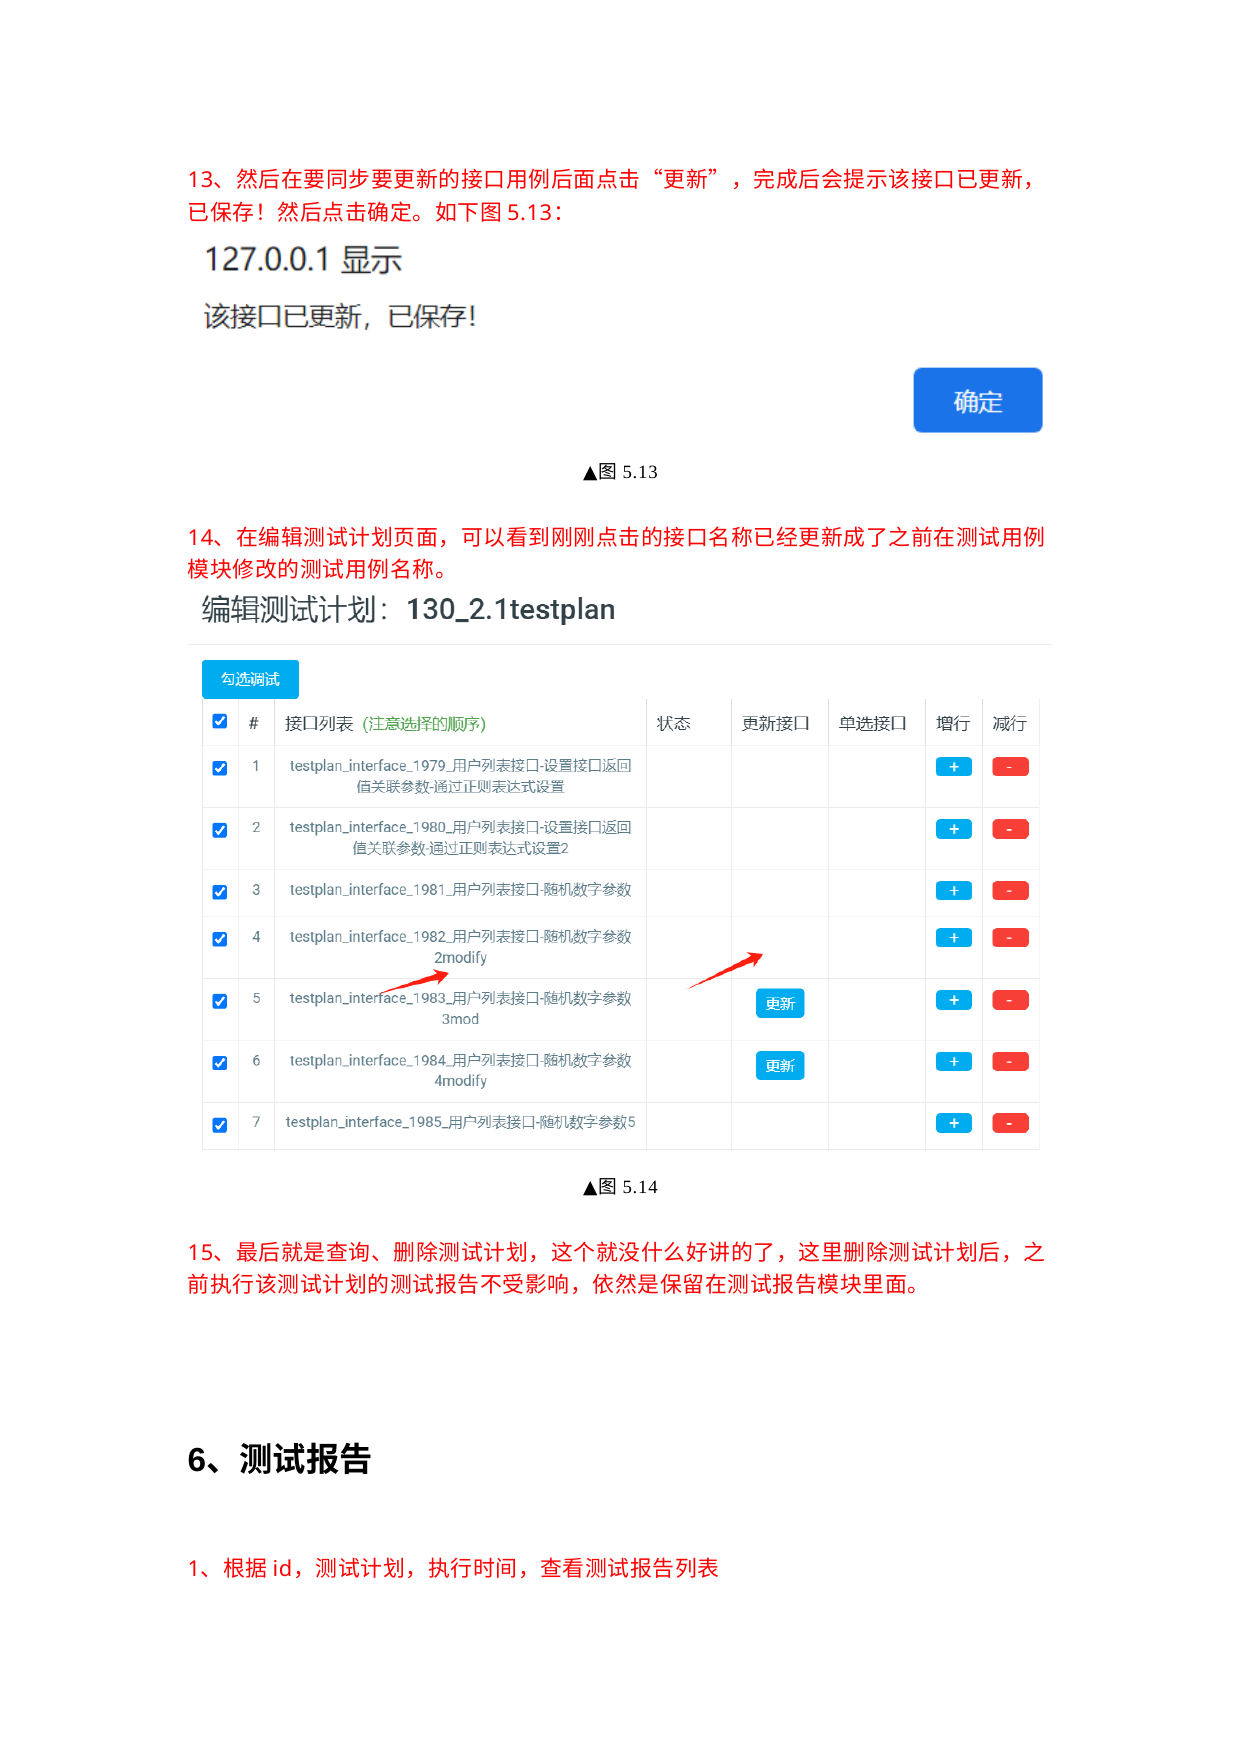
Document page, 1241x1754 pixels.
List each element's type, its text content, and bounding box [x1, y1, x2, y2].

text ▲图 5.14 [187, 1169, 1053, 1202]
picture [187, 227, 1067, 453]
text 15、最后就是查询、删除测试计划，这个就没什么好讲的了，这里删除测试计划后，之前执行该测试计划的测试报告不受影响，依然是保留在测试报告模块里面。 [187, 1234, 1053, 1299]
text 13、然后在要同步要更新的接口用例后面点击“更新”，完成后会提示该接口已更新，已保存！然后点击确定。如下图5.13： [187, 162, 1053, 227]
subtitle 测试报告 [187, 1424, 1053, 1489]
list 1、根据id，测试计划，执行时间，查看测试报告列表 [187, 1551, 1053, 1583]
picture [187, 584, 1052, 1151]
text ▲图 5.13 [187, 454, 1053, 487]
